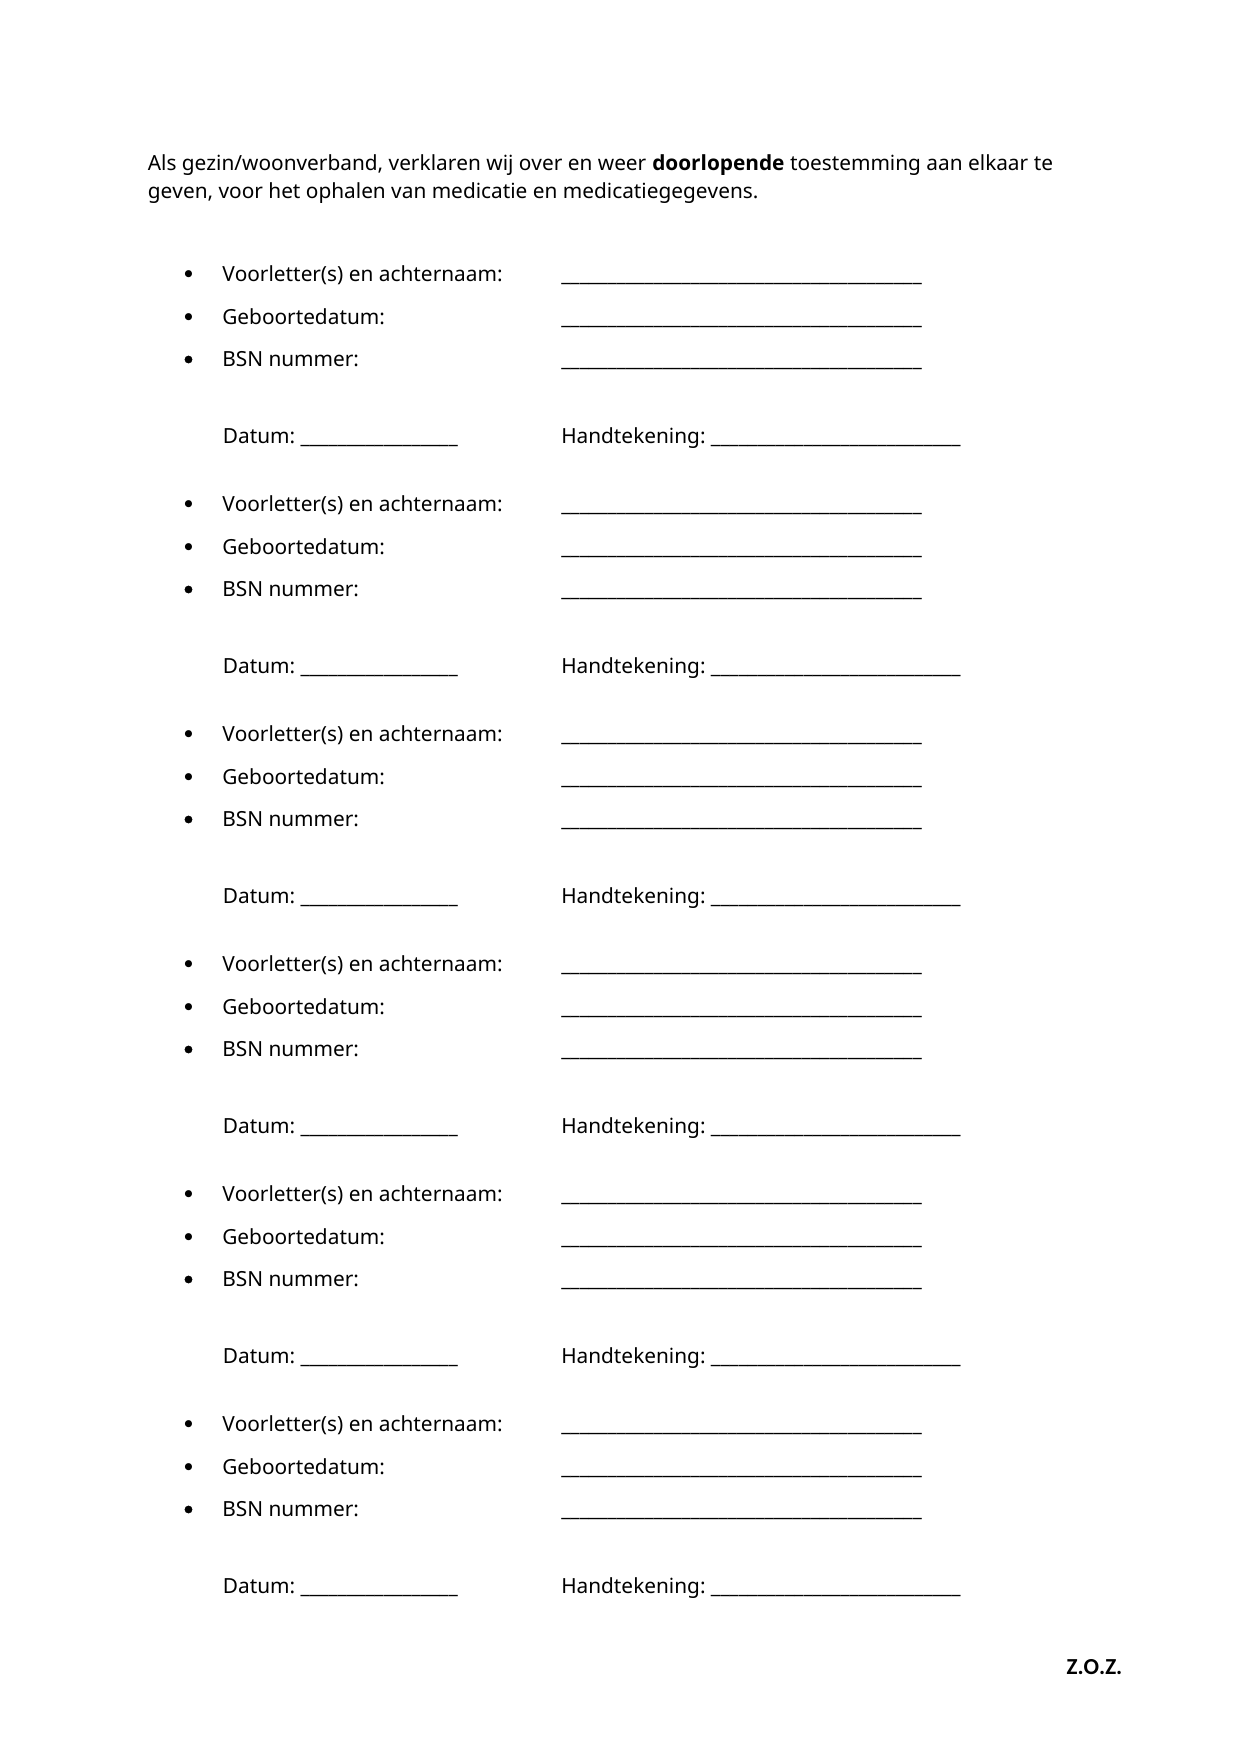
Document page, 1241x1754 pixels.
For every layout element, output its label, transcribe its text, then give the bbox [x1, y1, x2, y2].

list BSN nummer: _______________________________________ [185, 1034, 1122, 1063]
list Geboortedatum: _______________________________________ [185, 1222, 1122, 1250]
list Voorletter(s) en achternaam: _______________________________________ [185, 949, 1122, 978]
list Geboortedatum: _______________________________________ [185, 762, 1122, 790]
list Voorletter(s) en achternaam: _______________________________________ [185, 719, 1122, 748]
list Voorletter(s) en achternaam: _______________________________________ [185, 259, 1122, 288]
list Voorletter(s) en achternaam: _______________________________________ [185, 489, 1122, 518]
list Datum: _________________ Handtekening: ___________________________ [223, 651, 1122, 680]
list Datum: _________________ Handtekening: ___________________________ [223, 1341, 1122, 1370]
list Datum: _________________ Handtekening: ___________________________ [223, 881, 1122, 910]
list Geboortedatum: _______________________________________ [185, 302, 1122, 330]
list Geboortedatum: _______________________________________ [185, 992, 1122, 1020]
text Als gezin/woonverband, verklaren wij over en weer doorlopende toestemming aan elkaar te geven, voor het ophalen van medicatie en medicatiegegevens. [148, 148, 1122, 204]
list Datum: _________________ Handtekening: ___________________________ [223, 421, 1122, 450]
list BSN nummer: _______________________________________ [185, 1264, 1122, 1293]
list BSN nummer: _______________________________________ [185, 804, 1122, 833]
list BSN nummer: _______________________________________ [185, 1494, 1122, 1523]
list Geboortedatum: _______________________________________ [185, 532, 1122, 560]
list Datum: _________________ Handtekening: ___________________________ [223, 1571, 1122, 1600]
list Datum: _________________ Handtekening: ___________________________ [223, 1111, 1122, 1140]
list Voorletter(s) en achternaam: _______________________________________ [185, 1179, 1122, 1208]
list BSN nummer: _______________________________________ [185, 344, 1122, 373]
list BSN nummer: _______________________________________ [185, 574, 1122, 603]
list Geboortedatum: _______________________________________ [185, 1452, 1122, 1480]
list Voorletter(s) en achternaam: _______________________________________ [185, 1409, 1122, 1438]
